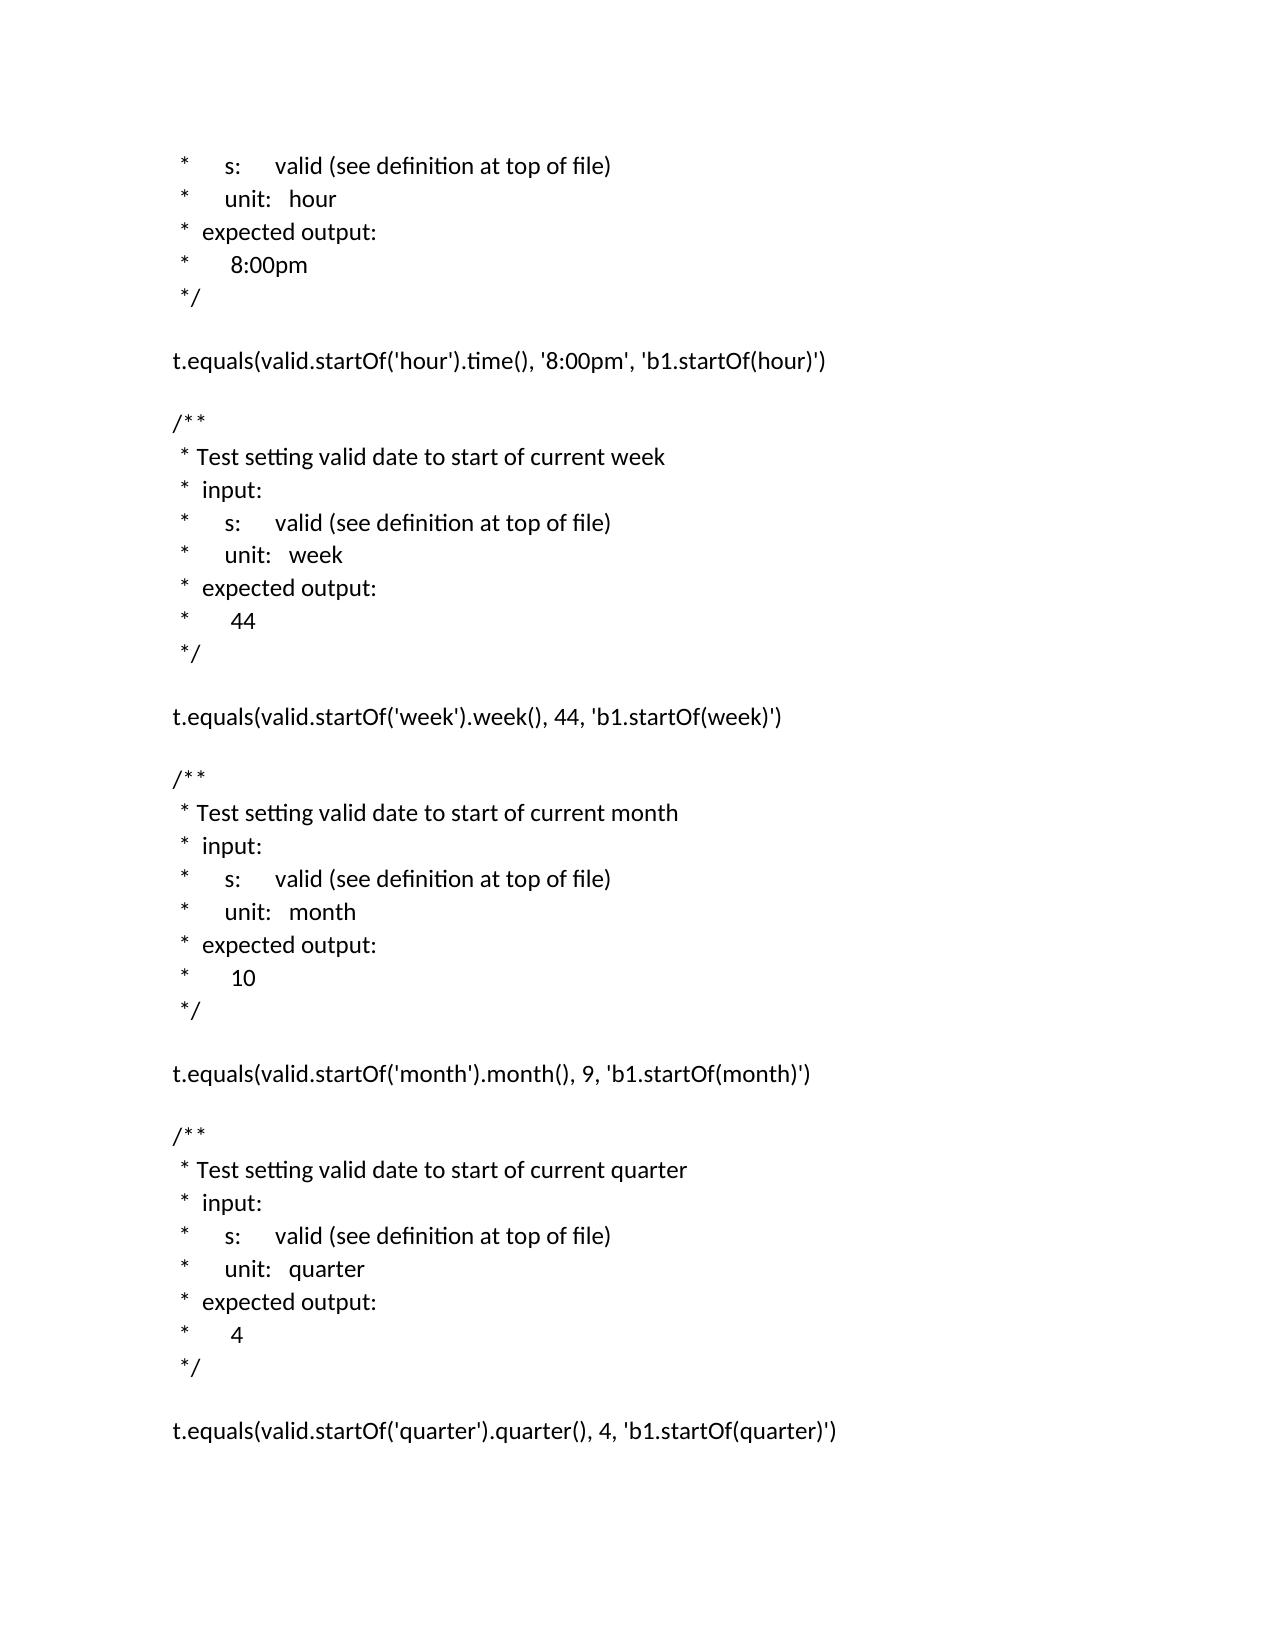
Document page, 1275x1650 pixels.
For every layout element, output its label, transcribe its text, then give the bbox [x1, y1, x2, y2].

text * expected output: [150, 572, 1125, 603]
text */ [150, 1352, 1125, 1382]
text * 8:00pm [150, 249, 1125, 279]
text * s: valid (see definition at top of file) [150, 863, 1125, 894]
text /** [150, 1121, 1125, 1152]
text * input: [150, 474, 1125, 504]
text * expected output: [150, 1286, 1125, 1316]
text * Test setting valid date to start of current month [150, 797, 1125, 828]
text t.equals(valid.startOf('hour').time(), '8:00pm', 'b1.startOf(hour)') [150, 345, 1125, 375]
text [150, 1220, 1125, 1251]
text * 4 [150, 1319, 1125, 1349]
text * 44 [150, 605, 1125, 636]
text t.equals(valid.startOf('week').week(), 44, 'b1.startOf(week)') [150, 701, 1125, 732]
text * expected output: [150, 929, 1125, 960]
text * input: [150, 830, 1125, 861]
text * unit: month [150, 896, 1125, 927]
text */ [150, 995, 1125, 1026]
text * s: valid (see definition at top of file) [150, 150, 1125, 181]
text * input: [150, 1187, 1125, 1218]
text * expected output: [150, 216, 1125, 246]
text * unit: quarter [150, 1253, 1125, 1283]
text * unit: hour [150, 183, 1125, 213]
text */ [150, 638, 1125, 669]
text * Test setting valid date to start of current week [150, 441, 1125, 471]
text * s: valid (see definition at top of file) [150, 507, 1125, 537]
text t.equals(valid.startOf('quarter').quarter(), 4, 'b1.startOf(quarter)') [150, 1415, 1125, 1445]
text /** [150, 764, 1125, 795]
text * 10 [150, 962, 1125, 993]
text */ [150, 282, 1125, 312]
text * unit: week [150, 539, 1125, 570]
text /** [150, 408, 1125, 438]
text t.equals(valid.startOf('month').month(), 9, 'b1.startOf(month)') [150, 1058, 1125, 1089]
text * Test setting valid date to start of current quarter [150, 1154, 1125, 1185]
